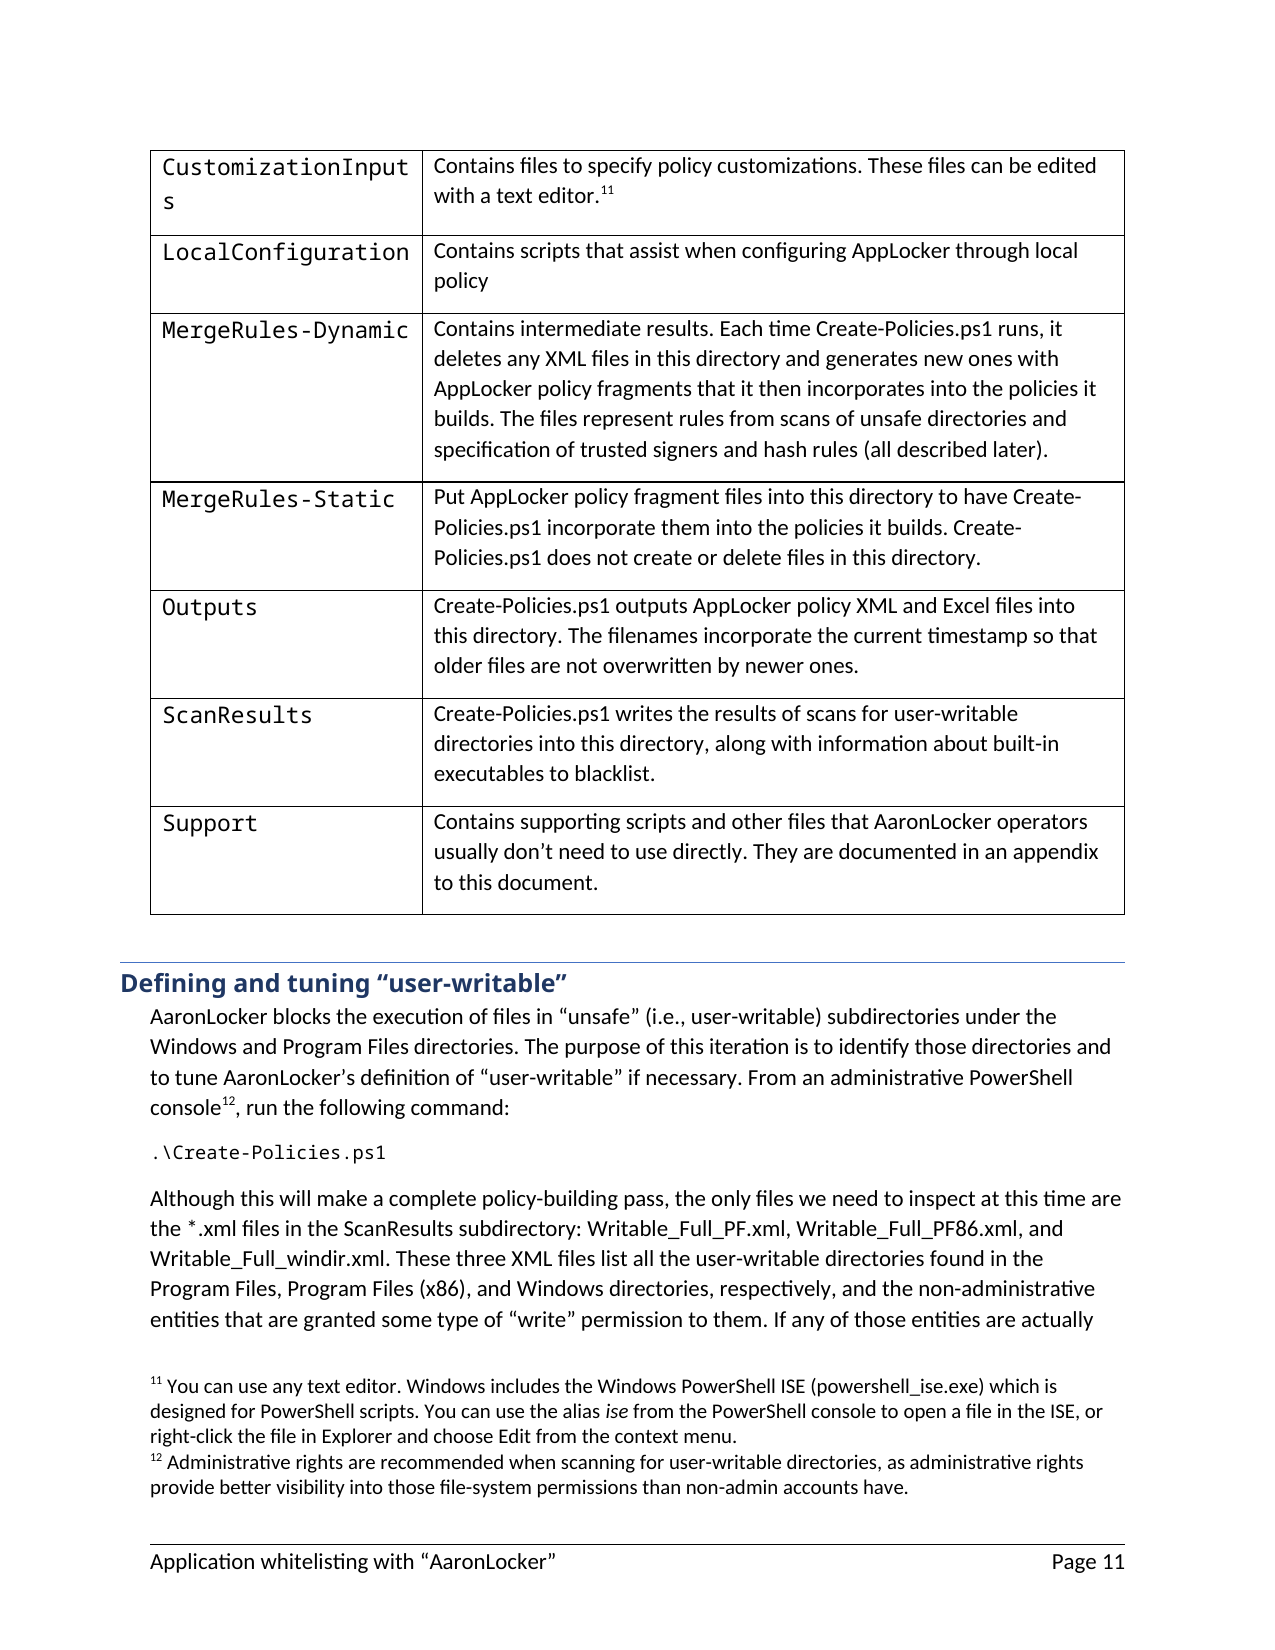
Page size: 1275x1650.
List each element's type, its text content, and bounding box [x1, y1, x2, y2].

table_cell MergeRules-Static [151, 483, 422, 590]
table_cell Contains intermediate results. Each time Create-Policies.ps1 runs, it deletes any XML files in this directory and generates new ones with AppLocker policy fragments that it then incorporates into the policies it builds. The files represent rules from scans of unsafe directories and specification of trusted signers and hash rules (all described later). [423, 314, 1124, 481]
table_cell MergeRules-Dynamic [151, 314, 422, 481]
text .\Create-Policies.ps1 [150, 1140, 1125, 1165]
table_cell LocalConfiguration [151, 236, 422, 313]
table_cell Outputs [151, 591, 422, 698]
table_cell ScanResults [151, 699, 422, 806]
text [150, 1184, 1125, 1333]
table_cell Contains supporting scripts and other files that AaronLocker operators usually don’t need to use directly. They are documented in an appendix to this document. [423, 807, 1124, 914]
subtitle Defining and tuning “user-writable” [120, 963, 1125, 999]
table_cell Support [151, 807, 422, 914]
table_cell Create-Policies.ps1 outputs AppLocker policy XML and Excel files into this directory. The filenames incorporate the current timestamp so that older files are not overwritten by newer ones. [423, 591, 1124, 698]
table_cell Contains files to specify policy customizations. These files can be edited with a text editor. [423, 151, 1124, 235]
table_cell CustomizationInputs [151, 151, 422, 235]
table_cell Create-Policies.ps1 writes the results of scans for user-writable directories into this directory, along with information about built-in executables to blacklist. [423, 699, 1124, 806]
text AaronLocker blocks the execution of files in “unsafe” (i.e., user-writable) subdirectories under the Windows and Program Files directories. The purpose of this iteration is to identify those directories and to tune AaronLocker’s definition of “user-writable” if necessary. From an administrative PowerShell console, run the following command: [150, 1002, 1125, 1121]
table_cell Put AppLocker policy fragment files into this directory to have Create-Policies.ps1 incorporate them into the policies it builds. Create-Policies.ps1 does not create or delete files in this directory. [423, 483, 1124, 590]
table_cell Contains scripts that assist when configuring AppLocker through local policy [423, 236, 1124, 313]
